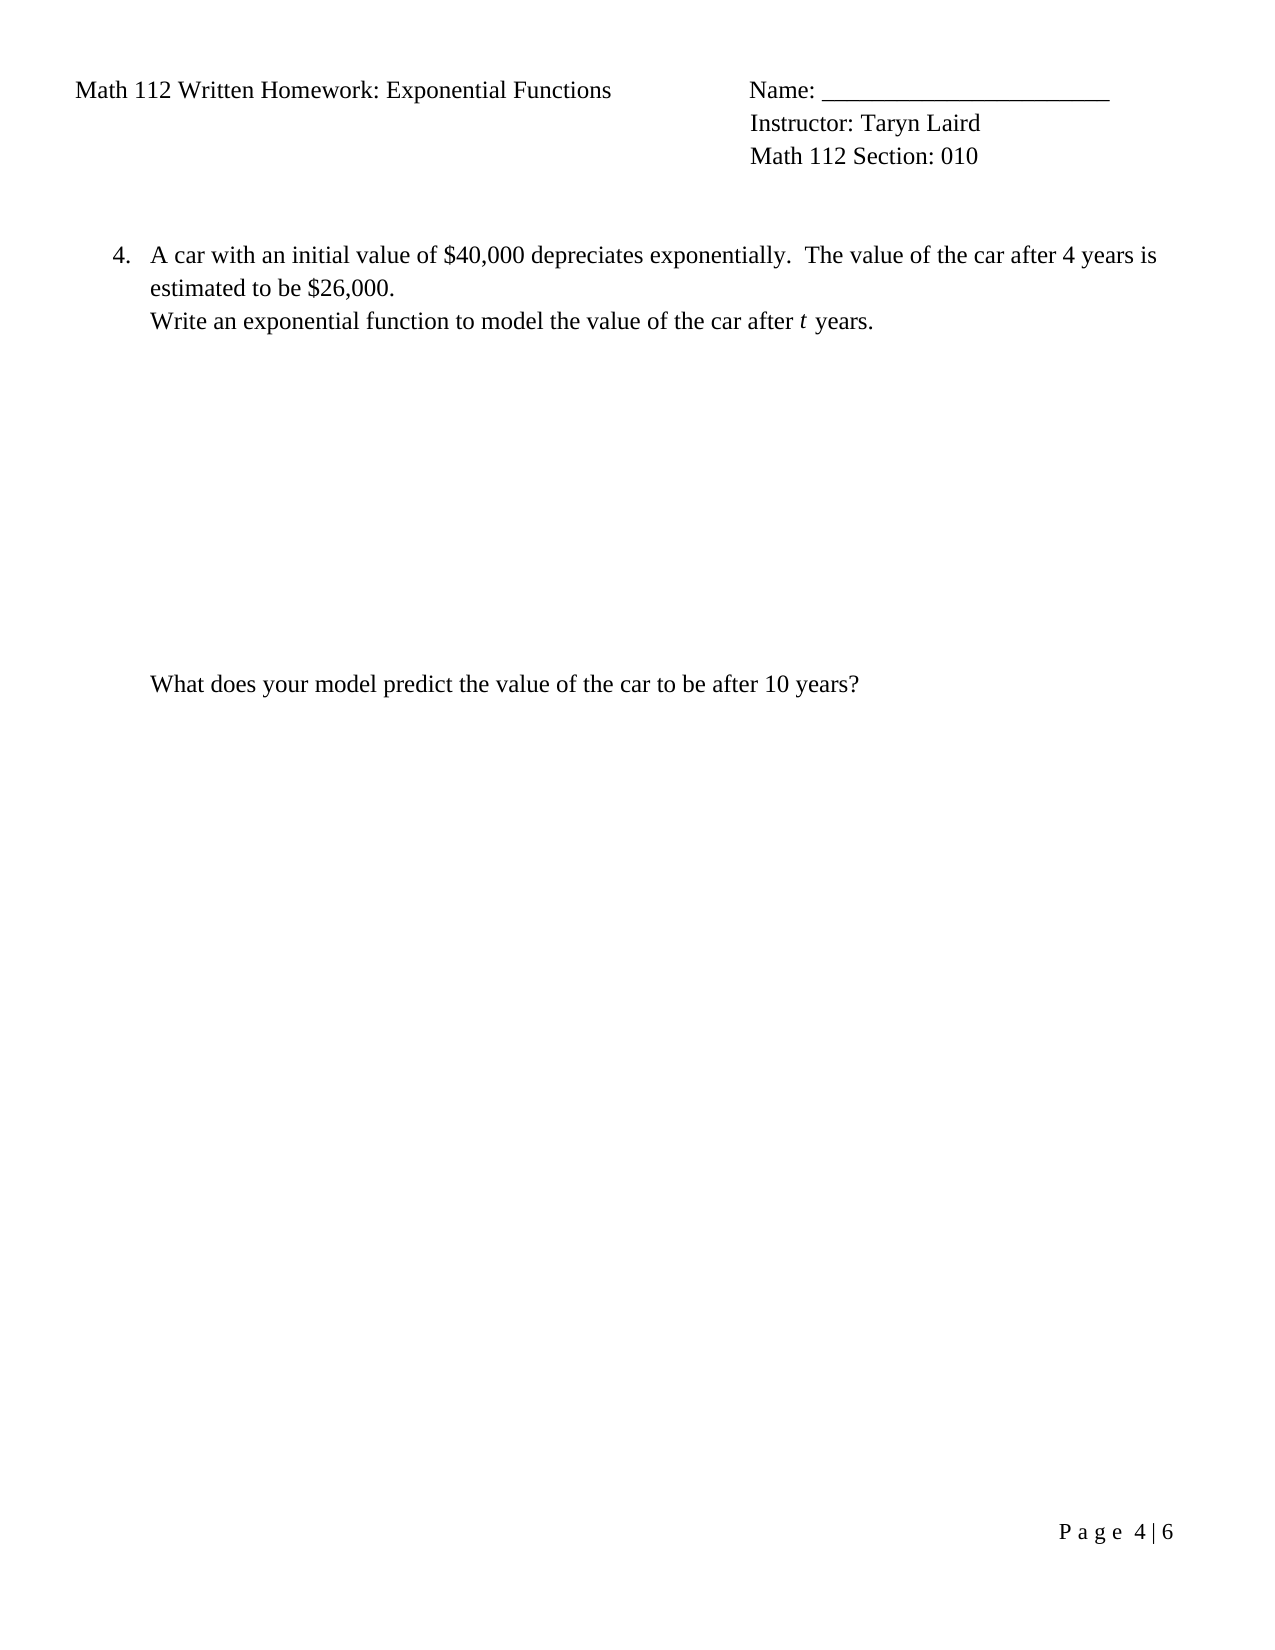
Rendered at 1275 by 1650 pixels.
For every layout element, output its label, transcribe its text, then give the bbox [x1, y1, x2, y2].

text Write an exponential function to model the value of the car after years. [150, 306, 1200, 335]
text What does your model predict the value of the car to be after 10 years? [150, 669, 1200, 698]
list A car with an initial value of $40,000 depreciates exponentially. The value of the car after 4 years is estimated to be $26,000. [112, 240, 1200, 302]
